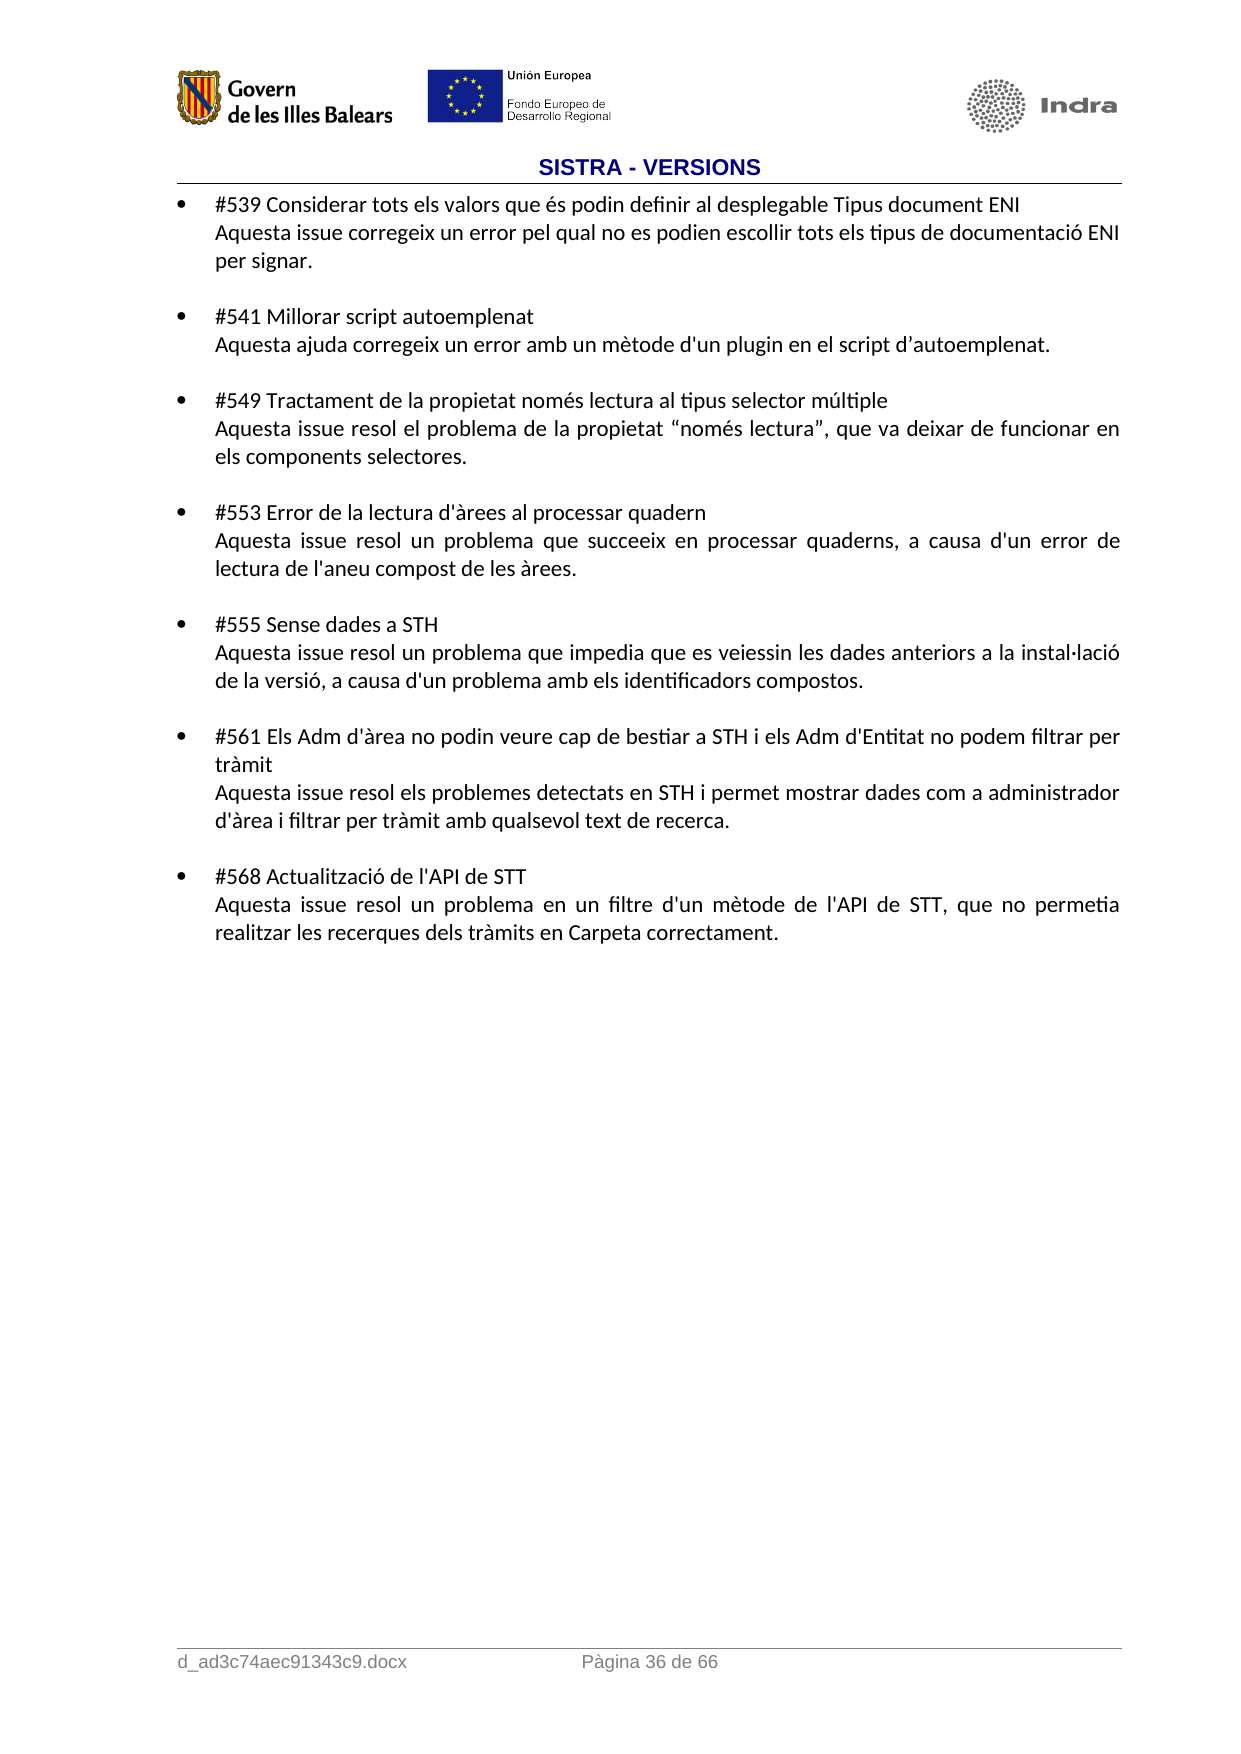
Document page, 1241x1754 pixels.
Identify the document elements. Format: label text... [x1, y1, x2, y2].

list #561 Els Adm d'àrea no podin veure cap de bestiar a STH i els Adm d'Entitat no podem filtrar per tràmit [177, 722, 1122, 778]
list Aquesta issue corregeix un error pel qual no es podien escollir tots els tipus de documentació ENI per signar. [215, 218, 1122, 274]
list #568 Actualització de l'API de STT [177, 862, 1122, 890]
list Aquesta issue resol un problema que succeeix en processar quaderns, a causa d'un error de lectura de l'aneu compost de les àrees. [215, 526, 1122, 582]
list Aquesta issue resol un problema que impedia que es veiessin les dades anteriors a la instal·lació de la versió, a causa d'un problema amb els identificadors compostos. [215, 638, 1122, 694]
list Aquesta ajuda corregeix un error amb un mètode d'un plugin en el script d’autoemplenat. [215, 330, 1122, 358]
list Aquesta issue resol el problema de la propietat “només lectura”, que va deixar de funcionar en els components selectores. [215, 414, 1122, 470]
list Aquesta issue resol un problema en un filtre d'un mètode de l'API de STT, que no permetia realitzar les recerques dels tràmits en Carpeta correctament. [215, 890, 1122, 946]
list Aquesta issue resol els problemes detectats en STH i permet mostrar dades com a administrador d'àrea i filtrar per tràmit amb qualsevol text de recerca. [215, 778, 1122, 834]
picture [176, 70, 393, 125]
list #553 Error de la lectura d'àrees al processar quadern [177, 498, 1122, 526]
list #549 Tractament de la propietat només lectura al tipus selector múltiple [177, 386, 1122, 414]
list #539 Considerar tots els valors que és podin definir al desplegable Tipus document ENI [177, 190, 1122, 218]
list #555 Sense dades a STH [177, 610, 1122, 638]
list #541 Millorar script autoemplenat [177, 302, 1122, 330]
picture [421, 67, 611, 125]
